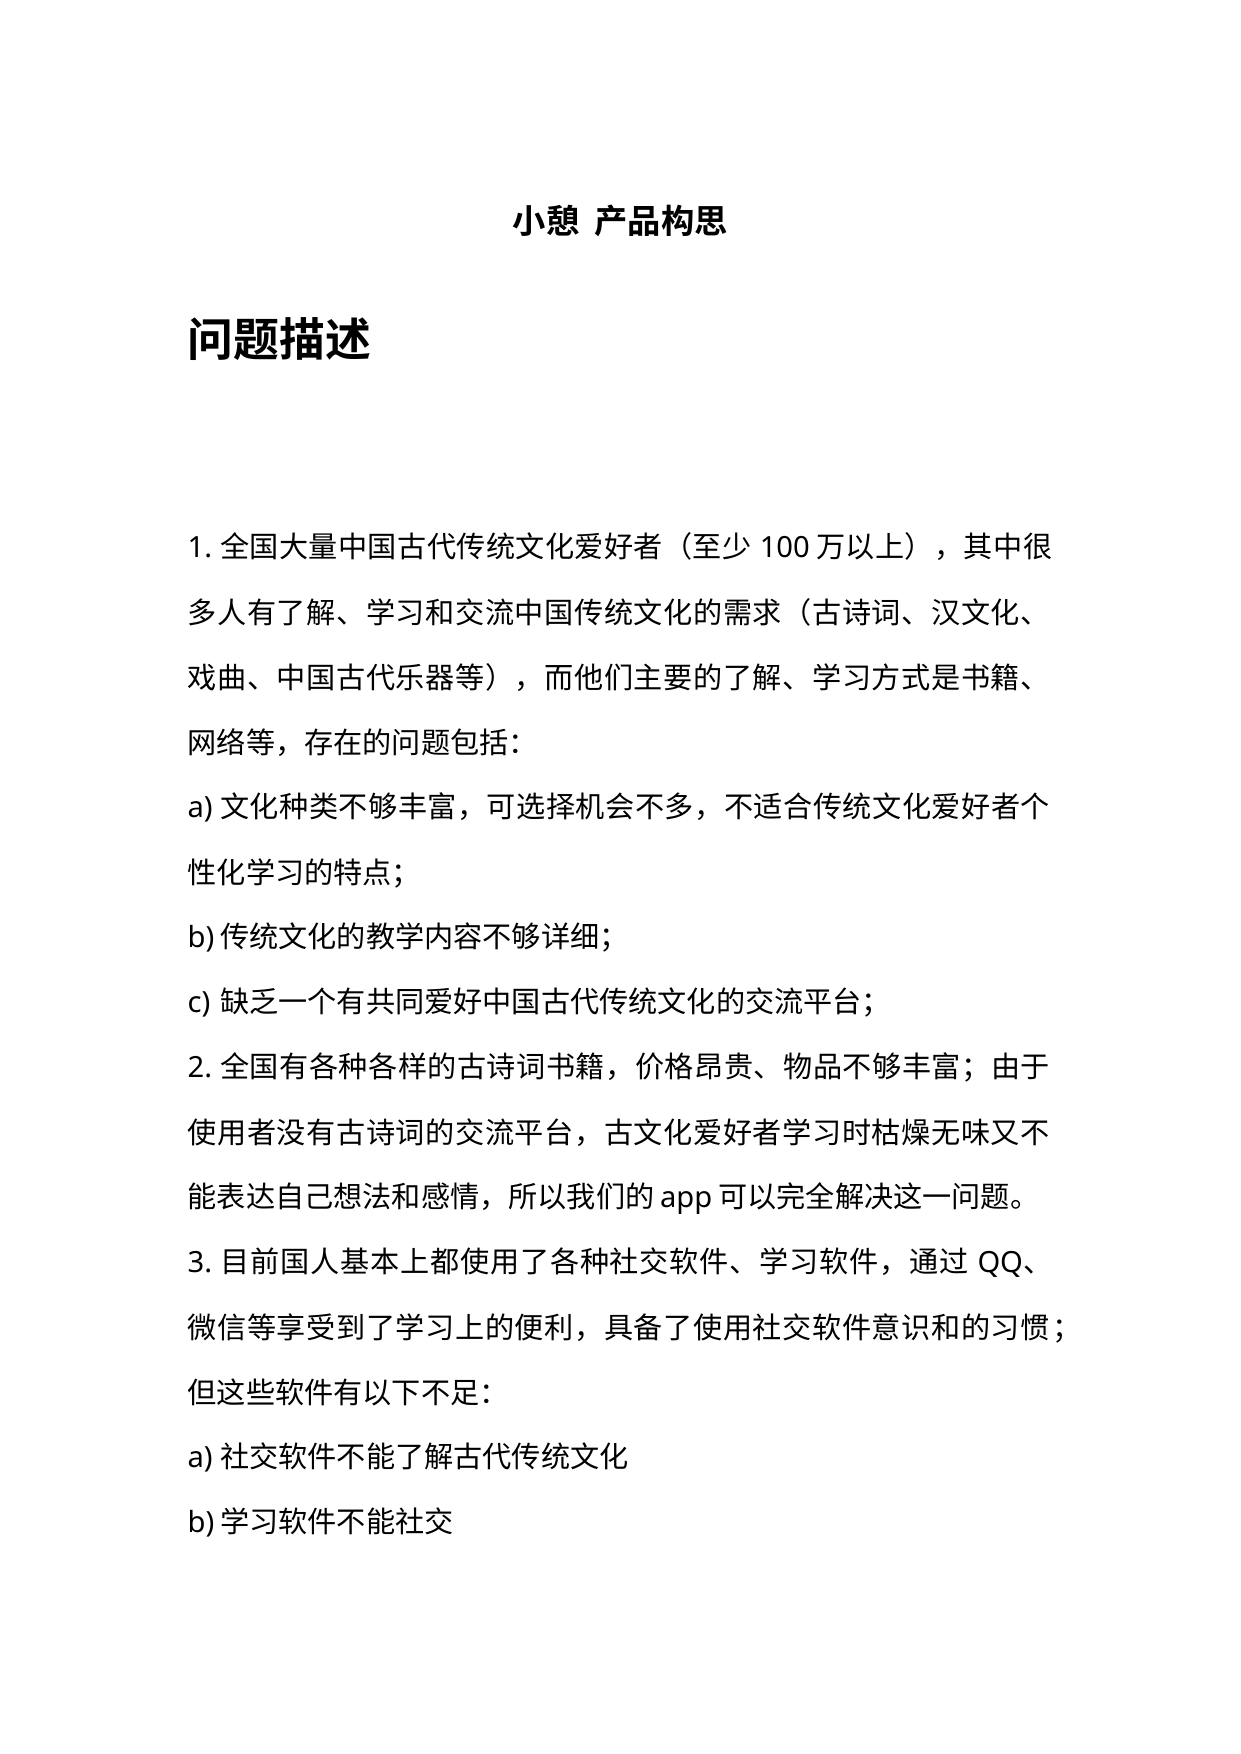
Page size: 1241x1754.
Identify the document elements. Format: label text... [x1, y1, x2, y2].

list 目前国人基本上都使用了各种社交软件、学习软件，通过QQ、微信等享受到了学习上的便利，具备了使用社交软件意识和的习惯；但这些软件有以下不足： [187, 1228, 1053, 1423]
title 小憩 产品构思 [187, 187, 1053, 252]
list 全国有各种各样的古诗词书籍，价格昂贵、物品不够丰富；由于使用者没有古诗词的交流平台，古文化爱好者学习时枯燥无味又不能表达自己想法和感情，所以我们的app可以完全解决这一问题。 [187, 1033, 1053, 1228]
list 缺乏一个有共同爱好中国古代传统文化的交流平台； [187, 968, 1053, 1033]
subtitle 问题描述 [187, 287, 1053, 385]
list 传统文化的教学内容不够详细； [187, 903, 1053, 968]
list 社交软件不能了解古代传统文化 [187, 1423, 1053, 1488]
list 全国大量中国古代传统文化爱好者（至少100万以上），其中很多人有了解、学习和交流中国传统文化的需求（古诗词、汉文化、戏曲、中国古代乐器等），而他们主要的了解、学习方式是书籍、网络等，存在的问题包括： [187, 513, 1053, 773]
list 学习软件不能社交 [187, 1488, 1053, 1553]
list 文化种类不够丰富，可选择机会不多，不适合传统文化爱好者个性化学习的特点； [187, 773, 1053, 903]
